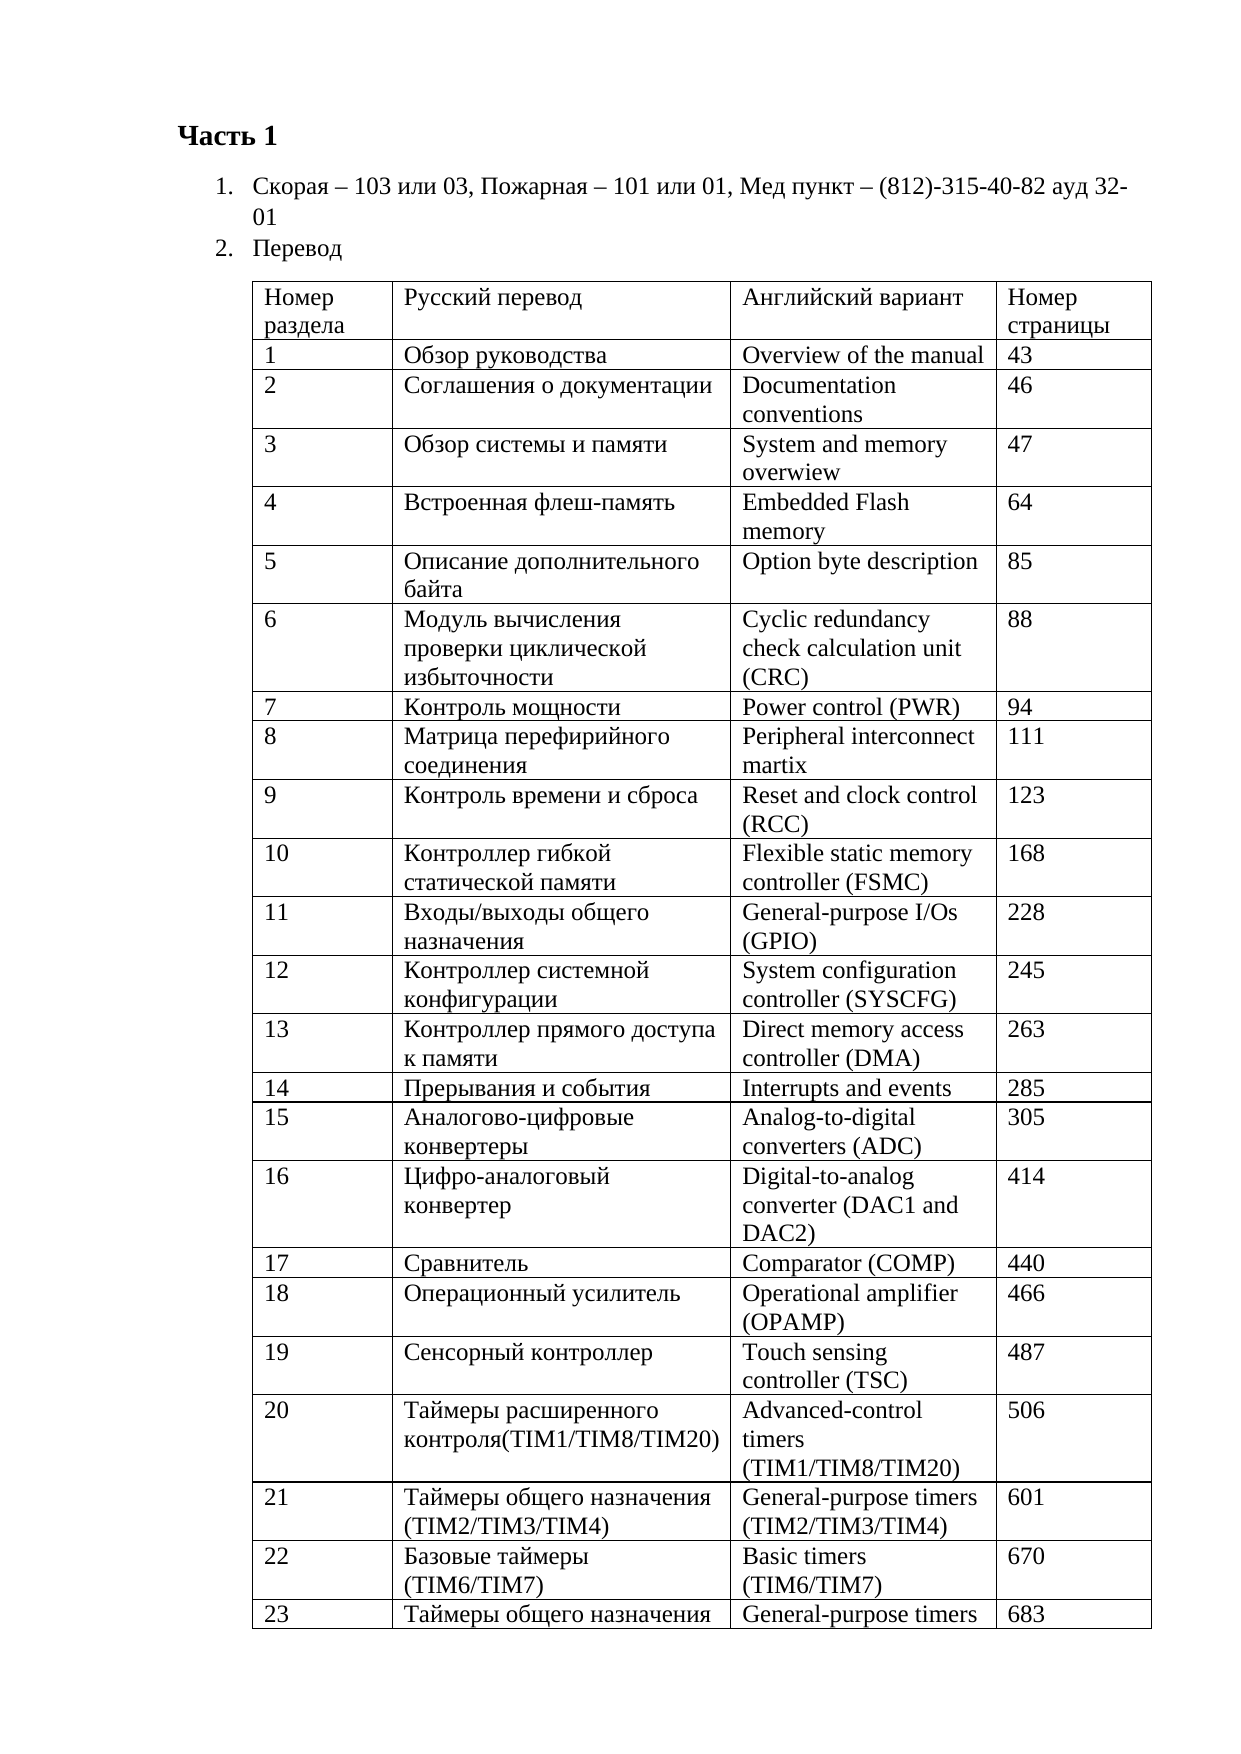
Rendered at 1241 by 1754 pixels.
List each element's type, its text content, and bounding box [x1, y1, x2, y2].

table_cell 5 [253, 546, 392, 603]
table_cell Соглашения о документации [393, 370, 730, 428]
table_cell 13 [253, 1014, 392, 1072]
table_cell 305 [997, 1103, 1151, 1160]
table_cell Контроллер гибкой статической памяти [393, 839, 730, 896]
table_header Номер страницы [997, 282, 1151, 339]
table_cell 10 [253, 839, 392, 896]
table_cell Сенсорный контроллер [393, 1337, 730, 1394]
table_cell Контроллер системной конфигурации [393, 956, 730, 1013]
table_header Английский вариант [731, 282, 996, 339]
table_cell Матрица перефирийного соединения [393, 721, 730, 779]
table_cell Обзор руководства [393, 340, 730, 369]
table_cell 12 [253, 956, 392, 1013]
table_cell 16 [253, 1161, 392, 1247]
table_cell Прерывания и события [393, 1073, 730, 1101]
table_cell 64 [997, 487, 1151, 545]
table_cell Overview of the manual [731, 340, 996, 369]
table_cell 8 [253, 721, 392, 779]
table_cell 263 [997, 1014, 1151, 1072]
table_cell 168 [997, 839, 1151, 896]
table_cell Direct memory access controller (DMA) [731, 1014, 996, 1072]
table_cell 440 [997, 1248, 1151, 1277]
text Часть 1 [177, 118, 1152, 152]
table_cell 20 [253, 1395, 392, 1481]
table_cell Таймеры расширенного контроля(TIM1/TIM8/TIM20) [393, 1395, 730, 1481]
table_cell 466 [997, 1278, 1151, 1336]
table_cell Базовые таймеры (TIM6/TIM7) [393, 1541, 730, 1598]
table_cell 123 [997, 780, 1151, 837]
table_cell Operational amplifier (OPAMP) [731, 1278, 996, 1336]
table_cell Входы/выходы общего назначения [393, 897, 730, 954]
list Скорая – 103 или 03, Пожарная – 101 или 01, Мед пункт – (812)-315-40-82 ауд 32-01 [215, 171, 1152, 231]
table_cell 18 [253, 1278, 392, 1336]
table_cell Встроенная флеш-память [393, 487, 730, 545]
table_cell 601 [997, 1483, 1151, 1540]
table_cell 414 [997, 1161, 1151, 1247]
table_cell 285 [997, 1073, 1151, 1101]
table_cell Flexible static memory controller (FSMC) [731, 839, 996, 896]
table_header Русский перевод [393, 282, 730, 339]
table_cell 85 [997, 546, 1151, 603]
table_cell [731, 1600, 996, 1628]
table_header Номер раздела [253, 282, 392, 339]
table_cell 46 [997, 370, 1151, 428]
table_cell Reset and clock control (RCC) [731, 780, 996, 837]
table_cell 245 [997, 956, 1151, 1013]
table_cell Option byte description [731, 546, 996, 603]
table_cell General-purpose timers (TIM2/TIM3/TIM4) [731, 1483, 996, 1540]
table_cell Cyclic redundancy check calculation unit (CRC) [731, 604, 996, 691]
table_cell 15 [253, 1103, 392, 1160]
table_cell 23 [253, 1600, 392, 1628]
table_cell 11 [253, 897, 392, 954]
table_cell 111 [997, 721, 1151, 779]
table_cell Аналогово-цифровые конвертеры [393, 1103, 730, 1160]
table_cell Peripheral interconnect martix [731, 721, 996, 779]
table_cell Embedded Flash memory [731, 487, 996, 545]
table_cell 9 [253, 780, 392, 837]
table_cell Сравнитель [393, 1248, 730, 1277]
table_cell Контроль времени и сброса [393, 780, 730, 837]
table_cell System and memory overwiew [731, 429, 996, 486]
table_cell 14 [253, 1073, 392, 1101]
table_cell 94 [997, 692, 1151, 720]
table_cell General-purpose I/Os (GPIO) [731, 897, 996, 954]
table_cell Описание дополнительного байта [393, 546, 730, 603]
table_cell 6 [253, 604, 392, 691]
table_cell 3 [253, 429, 392, 486]
table_cell Операционный усилитель [393, 1278, 730, 1336]
table_cell Контроллер прямого доступа к памяти [393, 1014, 730, 1072]
table_cell Digital-to-analog converter (DAC1 and DAC2) [731, 1161, 996, 1247]
table_cell 228 [997, 897, 1151, 954]
table_cell 17 [253, 1248, 392, 1277]
table_cell Basic timers (TIM6/TIM7) [731, 1541, 996, 1598]
table_cell Touch sensing controller (TSC) [731, 1337, 996, 1394]
table_cell Analog-to-digital converters (ADC) [731, 1103, 996, 1160]
table_cell 19 [253, 1337, 392, 1394]
table_cell 2 [253, 370, 392, 428]
table_cell 47 [997, 429, 1151, 486]
table_cell 43 [997, 340, 1151, 369]
table_cell Контроль мощности [393, 692, 730, 720]
table_cell Модуль вычисления проверки циклической избыточности [393, 604, 730, 691]
table_cell 21 [253, 1483, 392, 1540]
table_cell 7 [253, 692, 392, 720]
table_cell System configuration controller (SYSCFG) [731, 956, 996, 1013]
table_cell Advanced-control timers (TIM1/TIM8/TIM20) [731, 1395, 996, 1481]
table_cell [393, 1600, 730, 1628]
table_cell 670 [997, 1541, 1151, 1598]
table_cell 487 [997, 1337, 1151, 1394]
table_cell 683 [997, 1600, 1151, 1628]
table_cell 88 [997, 604, 1151, 691]
table_cell 4 [253, 487, 392, 545]
table_cell 22 [253, 1541, 392, 1598]
table_cell Цифро-аналоговый конвертер [393, 1161, 730, 1247]
table_cell Таймеры общего назначения (TIM2/TIM3/TIM4) [393, 1483, 730, 1540]
table_cell Comparator (COMP) [731, 1248, 996, 1277]
table_cell 1 [253, 340, 392, 369]
list Перевод [215, 233, 1152, 262]
table_cell Interrupts and events [731, 1073, 996, 1101]
table_cell 506 [997, 1395, 1151, 1481]
table_cell Documentation conventions [731, 370, 996, 428]
table_cell Обзор системы и памяти [393, 429, 730, 486]
table_cell Power control (PWR) [731, 692, 996, 720]
